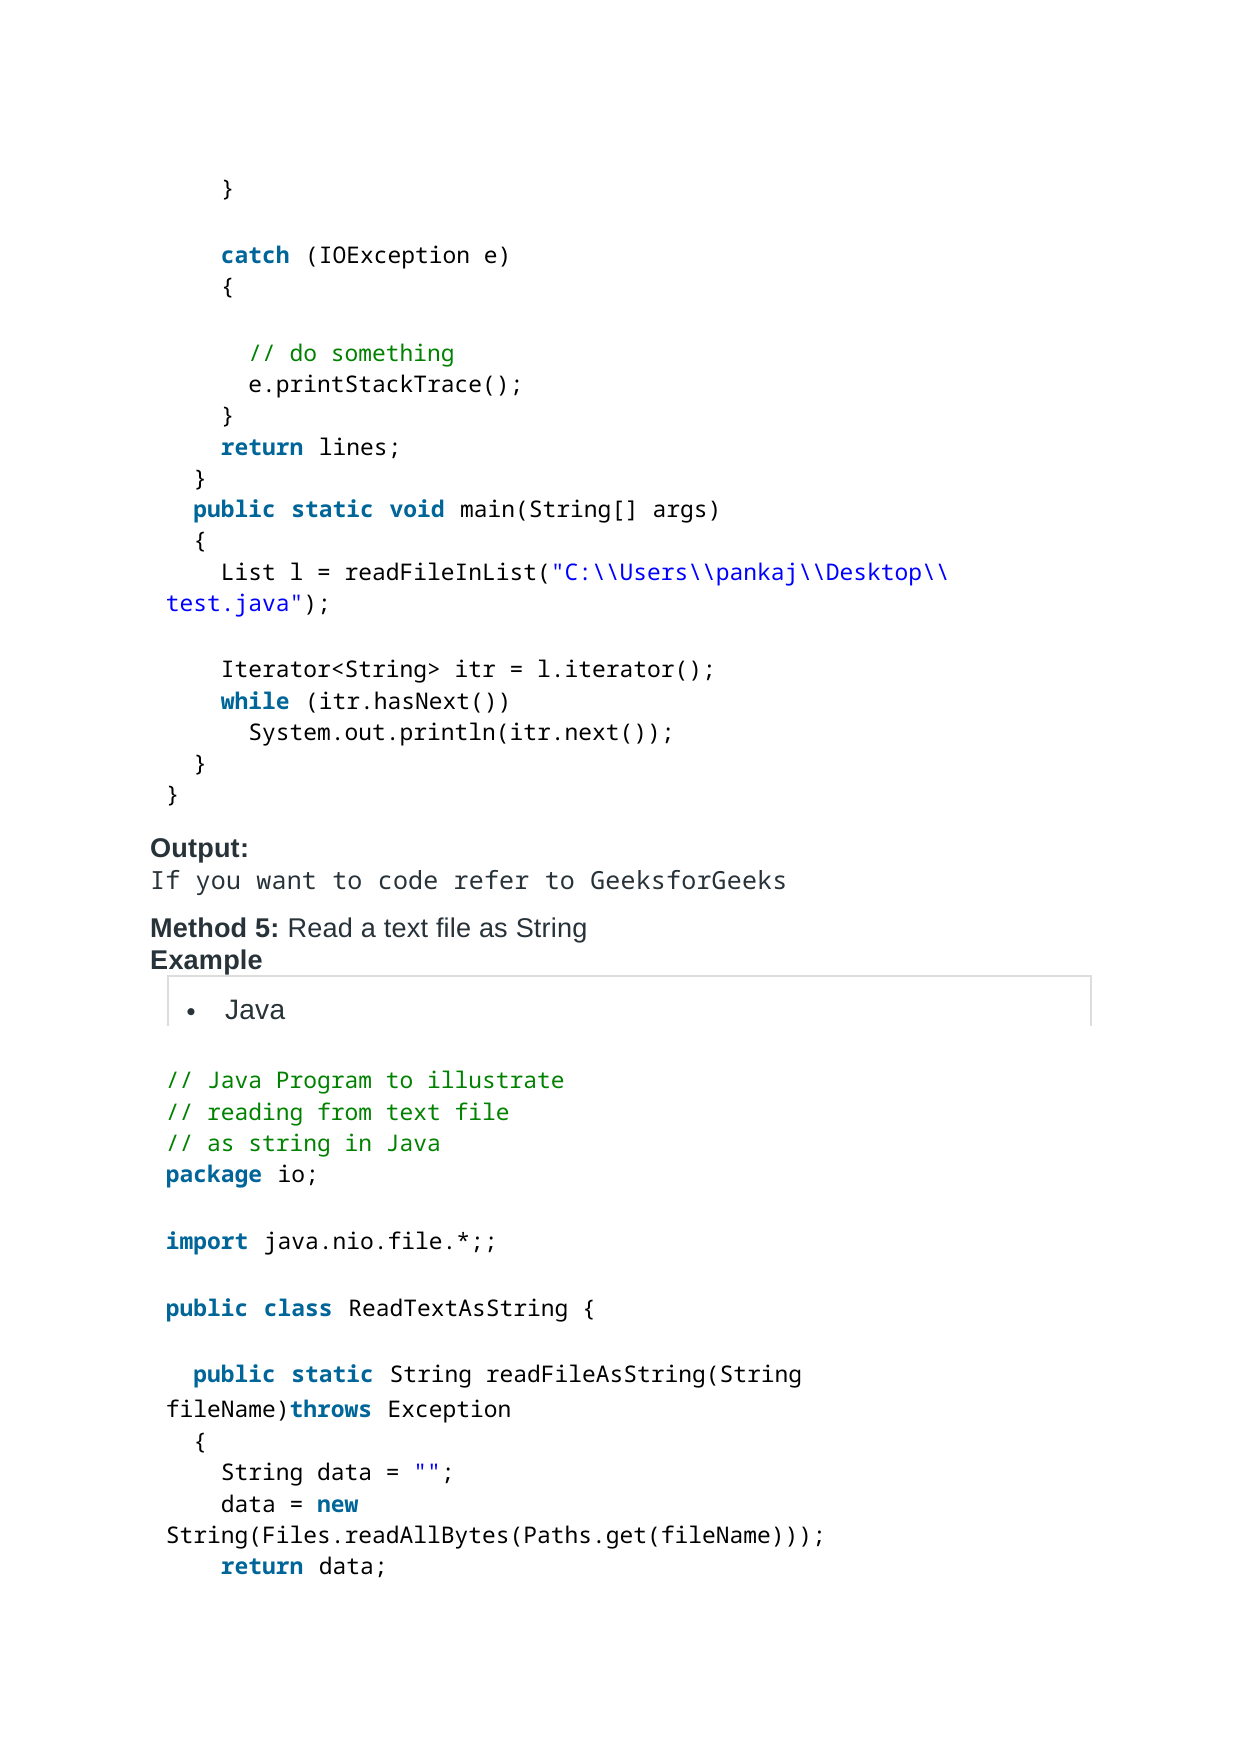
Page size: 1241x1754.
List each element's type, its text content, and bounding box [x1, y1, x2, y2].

list Java [169, 977, 1090, 1026]
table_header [150, 150, 1017, 832]
text If you want to code refer to GeeksforGeeks [150, 863, 1090, 897]
text Output: [150, 832, 1090, 863]
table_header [150, 1042, 1017, 1603]
text Example [150, 944, 1090, 975]
text Method 5: Read a text file as String [150, 912, 1090, 944]
